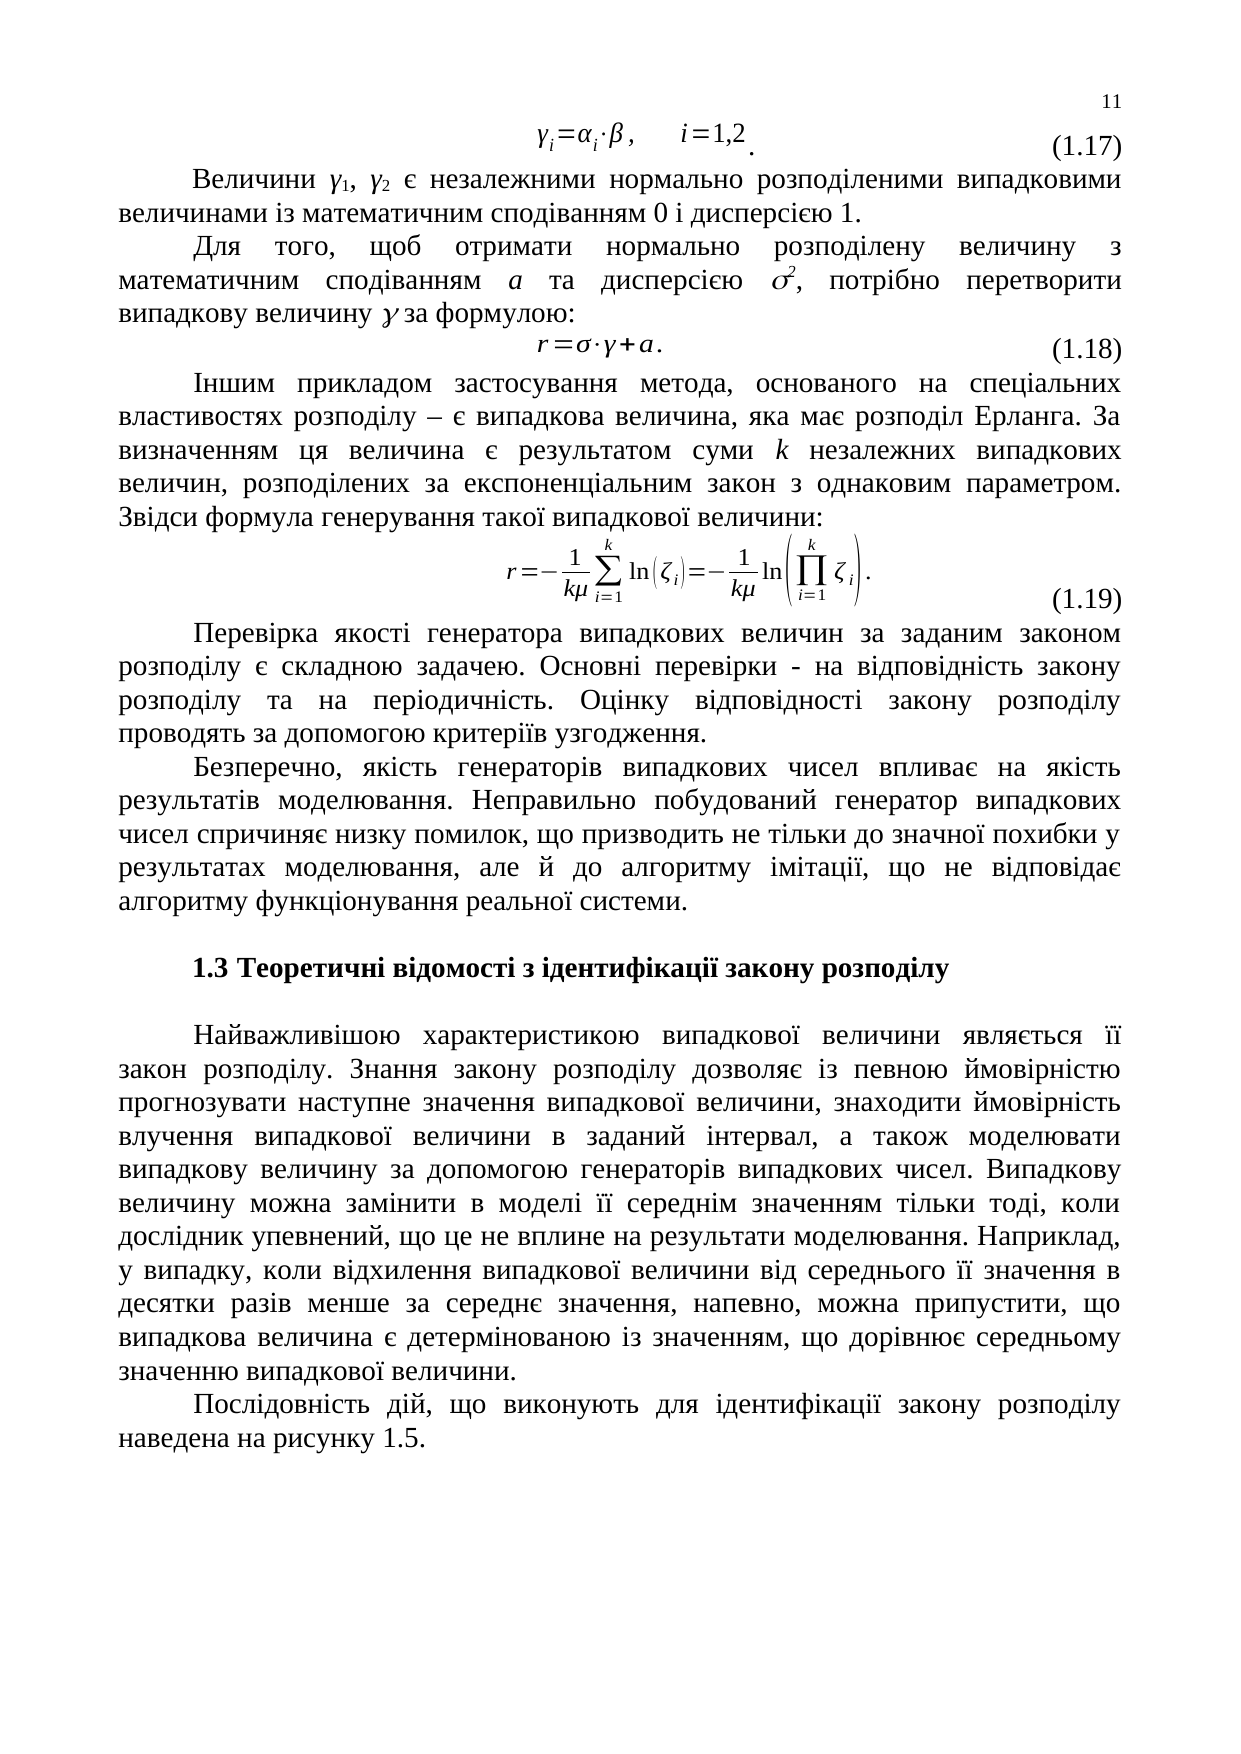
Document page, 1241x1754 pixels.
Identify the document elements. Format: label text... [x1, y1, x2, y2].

text . (1.17) [118, 118, 1122, 161]
text (1.18) [118, 329, 1122, 365]
text (1.19) [118, 532, 1122, 615]
text Послідовність дій, що виконують для ідентифікації закону розподілу наведена на рисунку 1.5. [118, 1386, 1122, 1453]
text Іншим прикладом застосування метода, основаного на спеціальних властивостях розподілу – є випадкова величина, яка має розподіл Ерланга. За визначенням ця величина є результатом суми k незалежних випадкових величин, розподілених за експоненціальним закон з однаковим параметром. Звідси формула генерування такої випадкової величини: [118, 365, 1122, 532]
list Теоретичні відомості з ідентифікації закону розподілу [192, 950, 1122, 984]
text Найважливішою характеристикою випадкової величини являється її закон розподілу. Знання закону розподілу дозволяє із певною ймовірністю прогнозувати наступне значення випадкової величини, знаходити ймовірність влучення випадкової величини в заданий інтервал, а також моделювати випадкову величину за допомогою генераторів випадкових чисел. Випадкову величину можна замінити в моделі її середнім значенням тільки тоді, коли дослідник упевнений, що це не вплине на результати моделювання. Наприклад, у випадку, коли відхилення випадкової величини від середнього її значення в десятки разів менше за середнє значення, напевно, можна припустити, що випадкова величина є детермінованою із значенням, що дорівнює середньому значенню випадкової величини. [118, 1017, 1122, 1386]
text Безперечно, якість генераторів випадкових чисел впливає на якість результатів моделювання. Неправильно побудований генератор випадкових чисел спричиняє низку помилок, що призводить не тільки до значної похибки у результатах моделювання, але й до алгоритму імітації, що не відповідає алгоритму функціонування реальної системи. [118, 749, 1122, 917]
text Перевірка якості генератора випадкових величин за заданим законом розподілу є складною задачею. Основні перевірки - на відповідність закону розподілу та на періодичність. Оцінку відповідності закону розподілу проводять за допомогою критеріїв узгодження. [118, 615, 1122, 749]
text Величини γ1, γ2 є незалежними нормально розподіленими випадковими величинами із математичним сподіванням 0 і дисперсією 1. [118, 161, 1122, 228]
text Для того, щоб отримати нормально розподілену величину з математичним сподіванням а та дисперсією 2, потрібно перетворити випадкову величину за формулою: [118, 228, 1122, 329]
